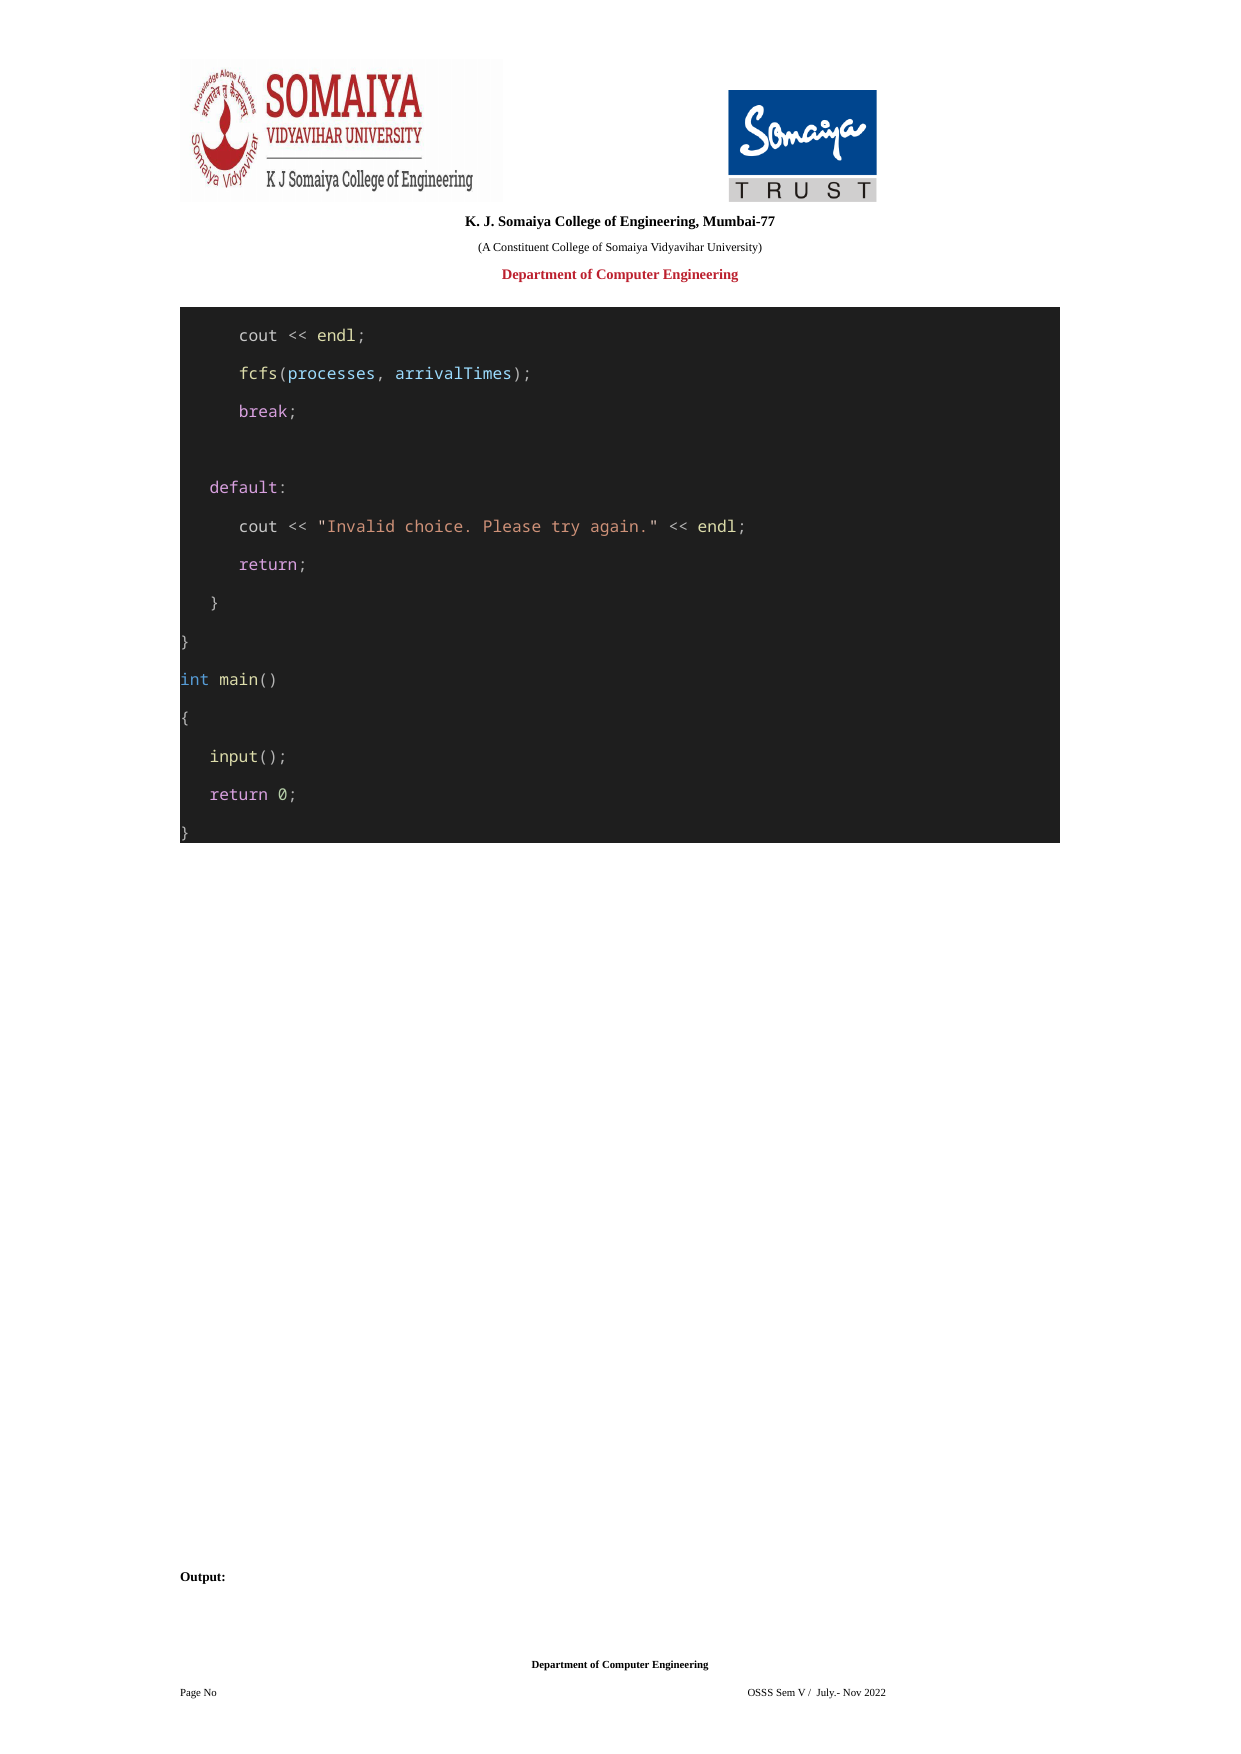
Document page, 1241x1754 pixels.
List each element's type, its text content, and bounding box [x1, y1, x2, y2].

text break; [180, 384, 1060, 422]
text { [180, 690, 1060, 728]
text cout << "Invalid choice. Please try again." << endl; [180, 498, 1060, 537]
picture [728, 90, 877, 202]
text Output: [180, 1558, 1060, 1584]
text } [180, 805, 1060, 843]
text } [180, 575, 1060, 613]
text cout << endl; [180, 307, 1060, 346]
picture [179, 59, 504, 202]
text } [180, 613, 1060, 652]
text fcfs(processes, arrivalTimes); [180, 346, 1060, 384]
text input(); [180, 728, 1060, 767]
text return; [180, 537, 1060, 575]
text int main() [180, 652, 1060, 690]
text return 0; [180, 767, 1060, 805]
text default: [180, 460, 1060, 498]
